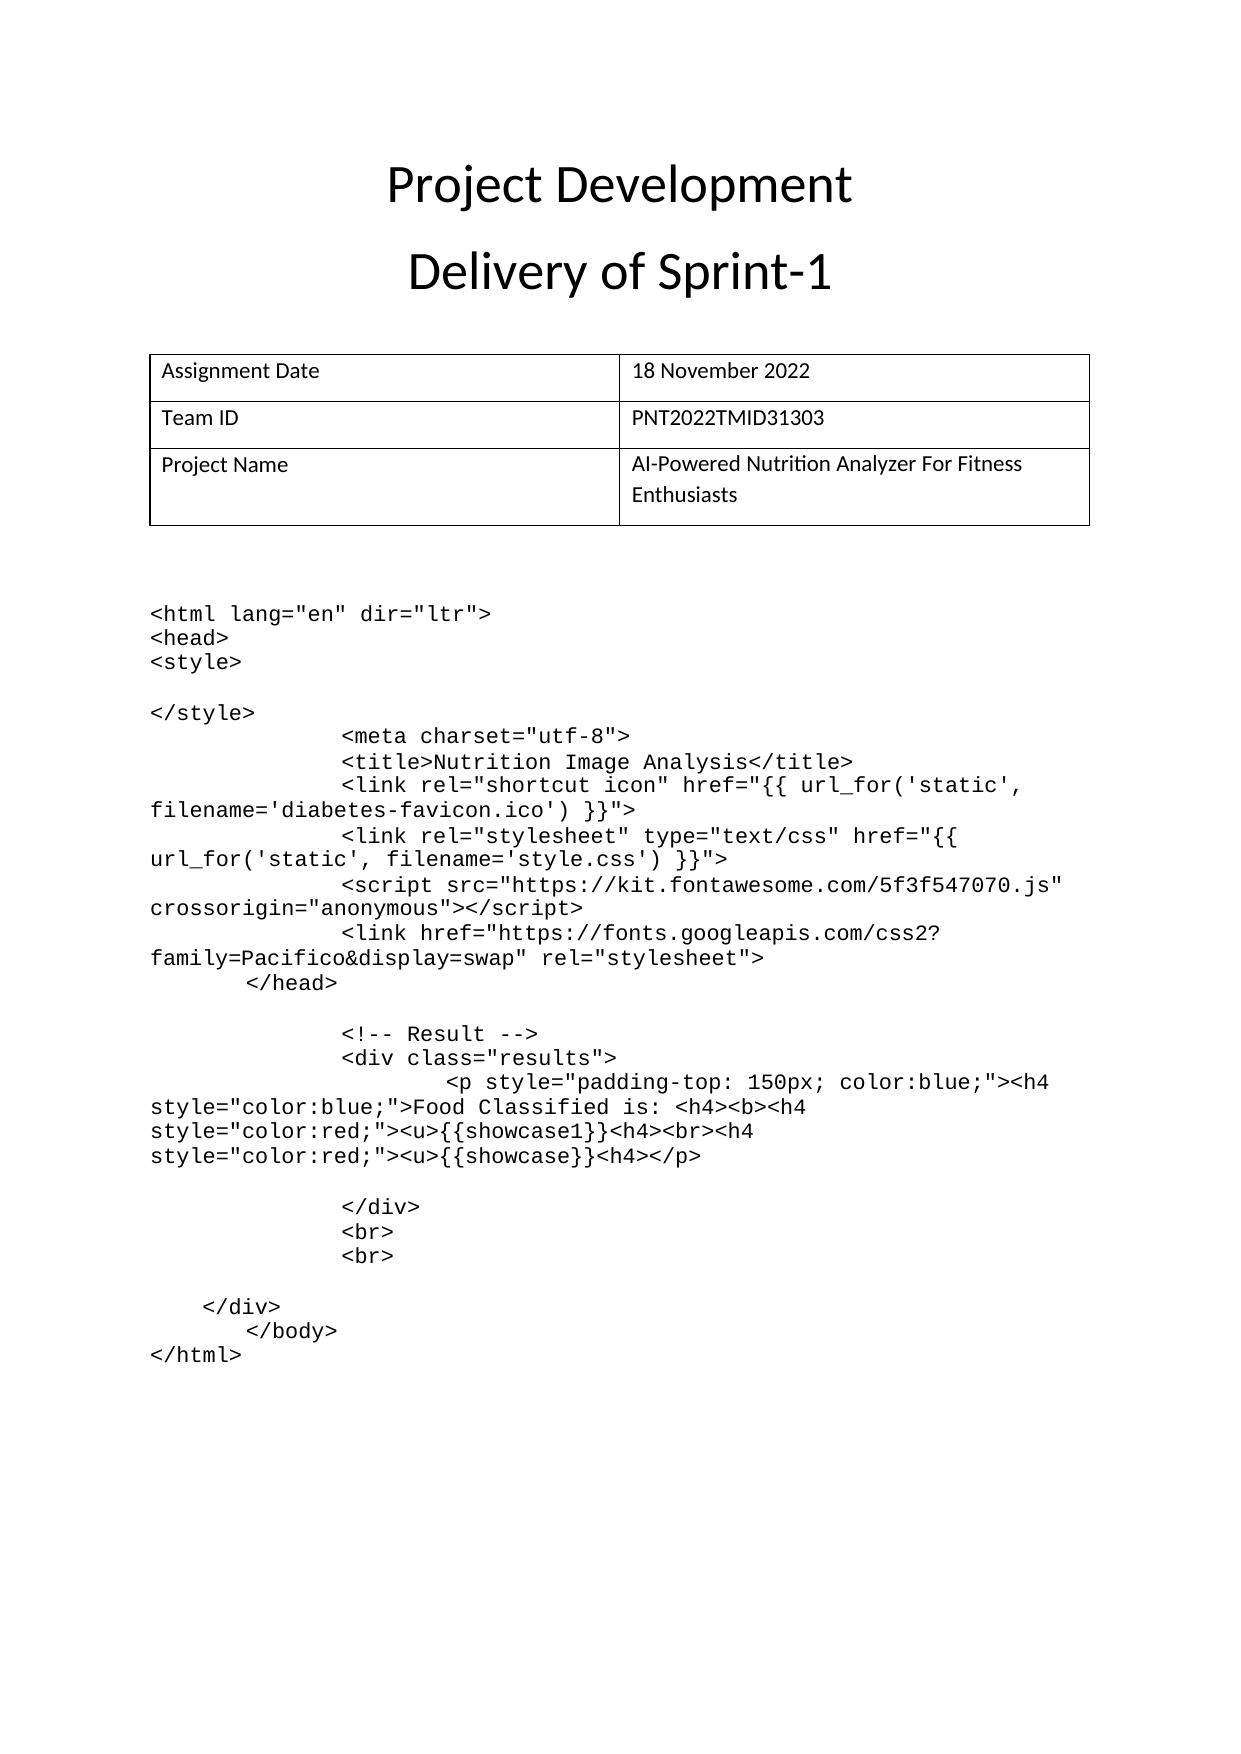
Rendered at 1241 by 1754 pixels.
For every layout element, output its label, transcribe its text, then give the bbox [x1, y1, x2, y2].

table_cell Project Name [151, 449, 619, 525]
text <meta charset="utf-8"> [341, 725, 1103, 750]
text <html lang="en" dir="ltr"> [150, 601, 1103, 626]
text <p style="padding-top: 150px; color:blue;"><h4 style="color:blue;">Food Classified is: <h4><b><h4 style="color:red;"><u>{{showcase1}}<h4><br><h4 style="color:red;"><u>{{showcase}}<h4></p> [150, 1071, 1051, 1170]
text <br> [341, 1220, 1103, 1244]
text <script src="https://kit.fontawesome.com/5f3f547070.js" crossorigin="anonymous"></script> [150, 873, 1065, 922]
table_cell Team ID [151, 402, 619, 448]
title Project Development [385, 152, 854, 215]
text <!-- Result --> [341, 1021, 1103, 1046]
title Delivery of Sprint-1 [385, 237, 855, 303]
text </style> [150, 700, 1103, 725]
text <title>Nutrition Image Analysis</title> [341, 750, 1103, 774]
text <br> [341, 1245, 1103, 1269]
text <link href="https://fonts.googleapis.com/css2?family=Pacifico&display=swap" rel="stylesheet"> [150, 922, 1103, 972]
text </div> [341, 1195, 1103, 1220]
text <div class="results"> [341, 1046, 1103, 1071]
table_cell PNT2022TMID31303 [620, 402, 1089, 448]
text <style> [150, 651, 1103, 676]
text </head> [246, 972, 1103, 997]
text <link rel="shortcut icon" href="{{ url_for('static', filename='diabetes-favicon.ico') }}"> [150, 774, 1024, 824]
table_cell AI-Powered Nutrition Analyzer For Fitness Enthusiasts [620, 449, 1089, 525]
text <link rel="stylesheet" type="text/css" href="{{ url_for('static', filename='style.css') }}"> [150, 824, 960, 873]
text <head> [150, 626, 1103, 651]
text </div> [202, 1294, 1103, 1319]
text </body> [246, 1319, 1103, 1344]
text </html> [150, 1344, 1103, 1369]
table_header 18 November 2022 [620, 355, 1089, 401]
table_header Assignment Date [151, 355, 619, 401]
